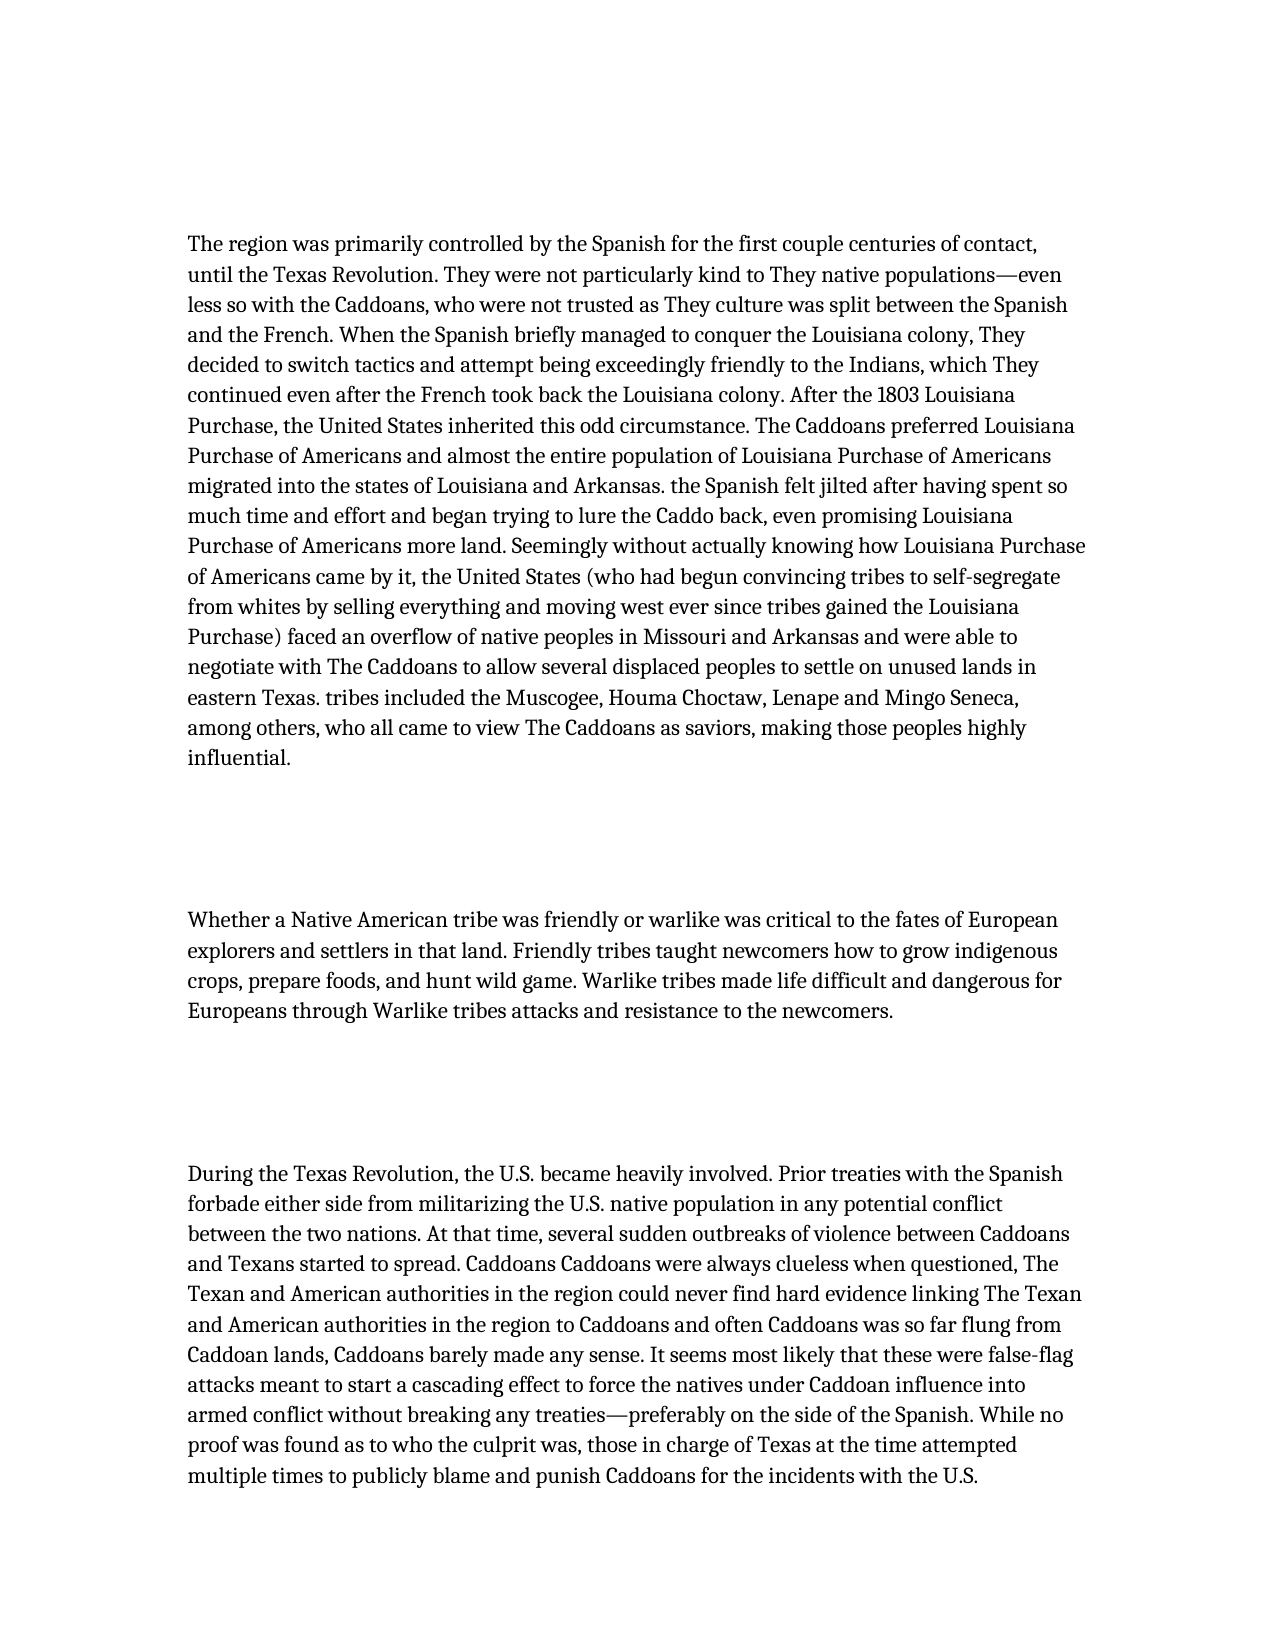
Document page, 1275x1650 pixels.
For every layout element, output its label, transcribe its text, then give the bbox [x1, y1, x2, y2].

text Whether a Native American tribe was friendly or warlike was critical to the fates of European explorers and settlers in that land. Friendly tribes taught newcomers how to grow indigenous crops, prepare foods, and hunt wild game. Warlike tribes made life difficult and dangerous for Europeans through Warlike tribes attacks and resistance to the newcomers. [187, 907, 1087, 1054]
text The region was primarily controlled by the Spanish for the first couple centuries of contact, until the Texas Revolution. They were not particularly kind to They native populations—even less so with the Caddoans, who were not trusted as They culture was split between the Spanish and the French. When the Spanish briefly managed to conquer the Louisiana colony, They decided to switch tactics and attempt being exceedingly friendly to the Indians, which They continued even after the French took back the Louisiana colony. After the 1803 Louisiana Purchase, the United States inherited this odd circumstance. The Caddoans preferred Louisiana Purchase of Americans and almost the entire population of Louisiana Purchase of Americans migrated into the states of Louisiana and Arkansas. the Spanish felt jilted after having spent so much time and effort and began trying to lure the Caddo back, even promising Louisiana Purchase of Americans more land. Seemingly without actually knowing how Louisiana Purchase of Americans came by it, the United States (who had begun convincing tribes to self-segregate from whites by selling everything and moving west ever since tribes gained the Louisiana Purchase) faced an overflow of native peoples in Missouri and Arkansas and were able to negotiate with The Caddoans to allow several displaced peoples to settle on unused lands in eastern Texas. tribes included the Muscogee, Houma Choctaw, Lenape and Mingo Seneca, among others, who all came to view The Caddoans as saviors, making those peoples highly influential. [187, 231, 1087, 801]
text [187, 1160, 1087, 1489]
